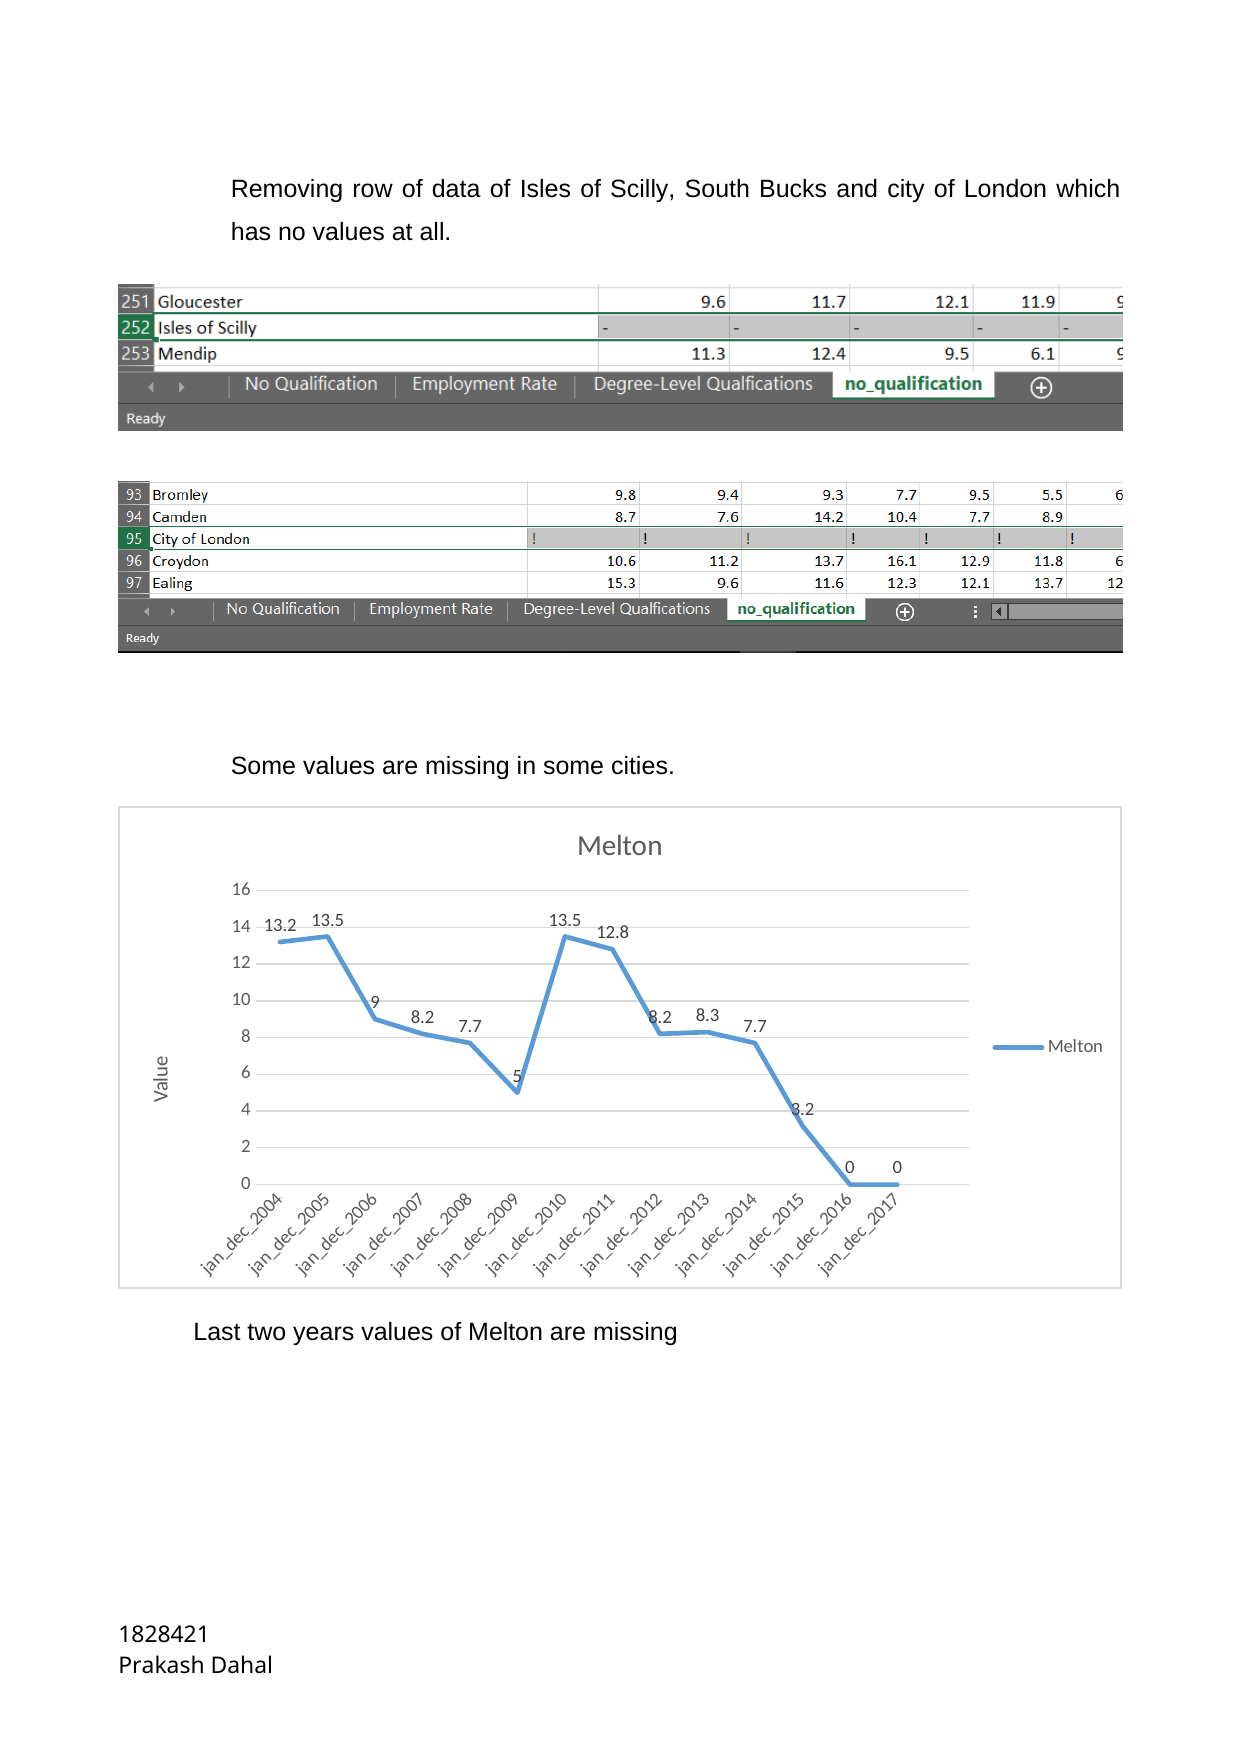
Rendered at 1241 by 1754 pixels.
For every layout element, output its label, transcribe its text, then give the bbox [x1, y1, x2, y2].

list Removing row of data of Isles of Scilly, South Bucks and city of London which has no values at all. [231, 174, 1122, 246]
picture [118, 284, 1123, 431]
list Last two years values of Melton are missing [118, 1317, 1122, 1346]
list Some values are missing in some cities. [231, 751, 1122, 779]
picture [118, 481, 1123, 653]
